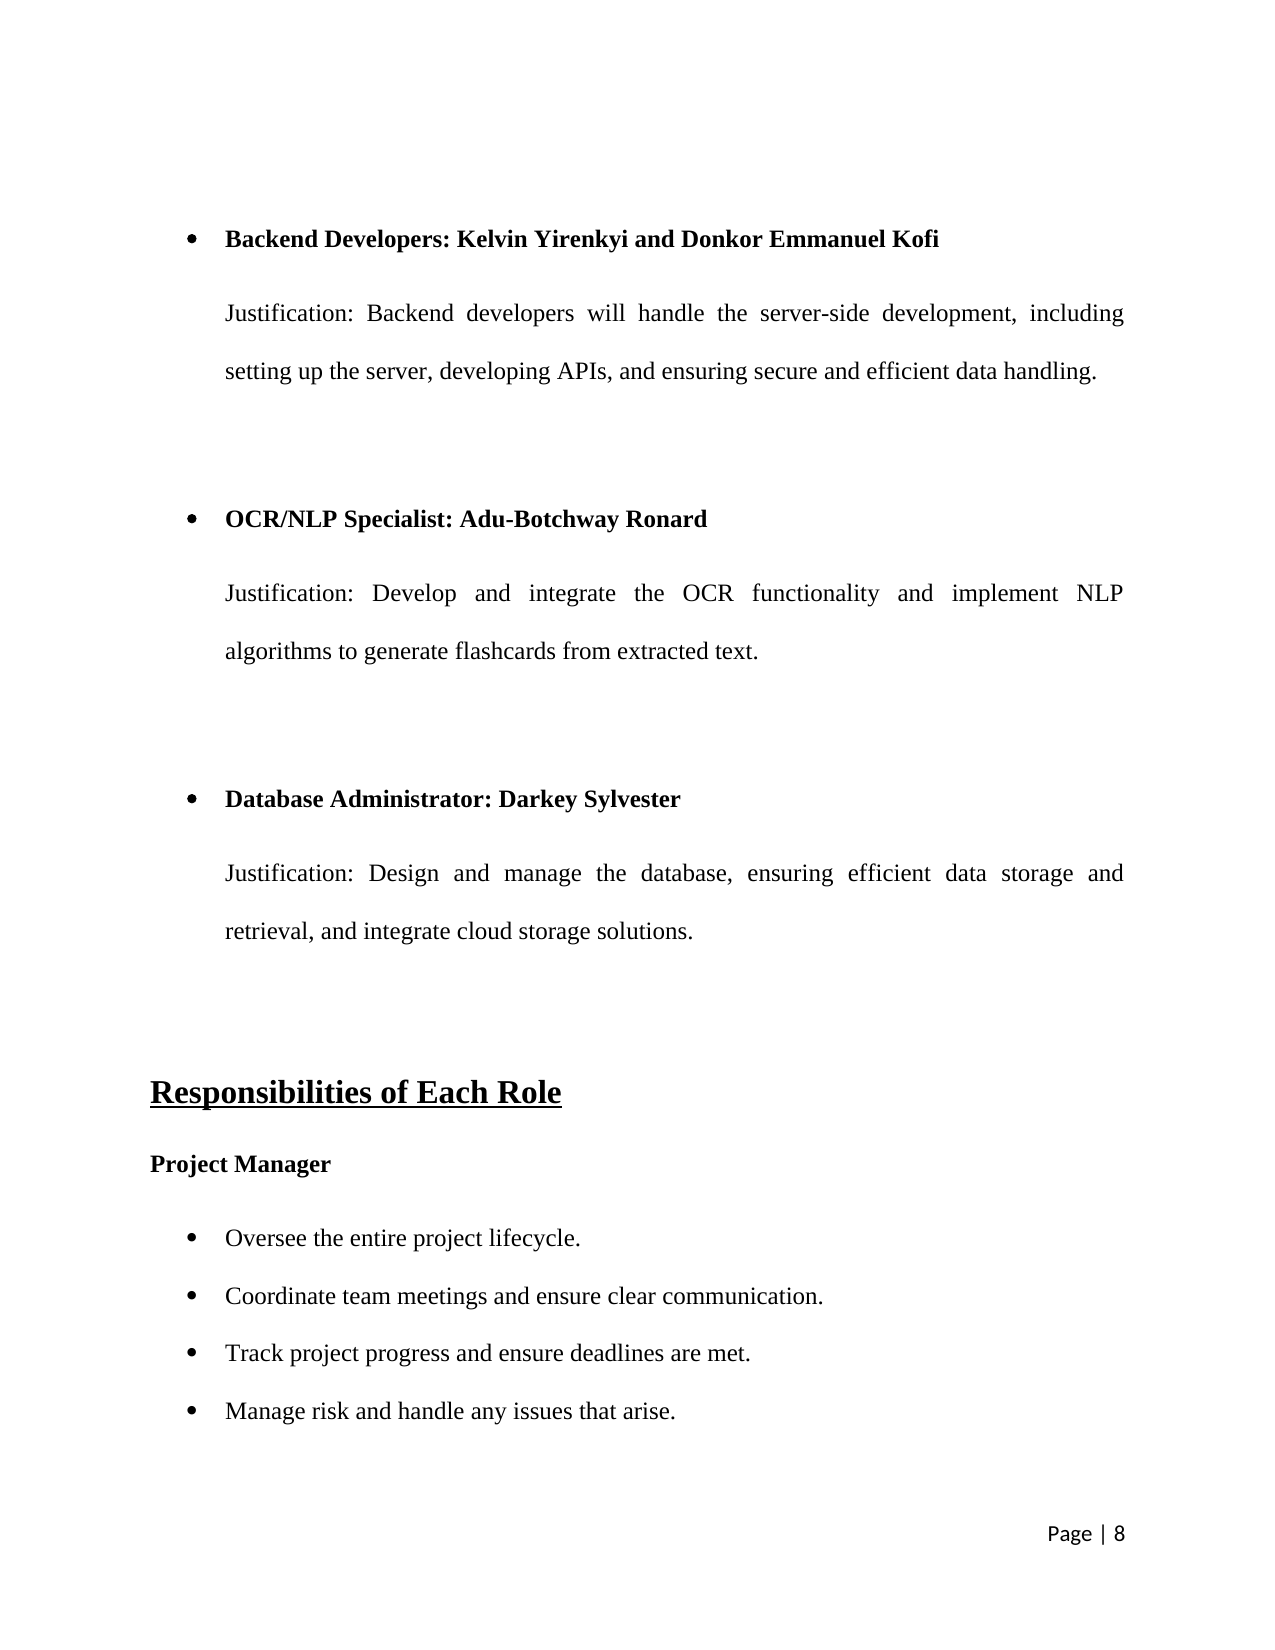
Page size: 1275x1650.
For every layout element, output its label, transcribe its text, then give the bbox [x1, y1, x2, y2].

subtitle Responsibilities of Each Role [150, 1072, 1125, 1111]
list Manage risk and handle any issues that arise. [187, 1396, 1125, 1424]
text Justification: Design and manage the database, ensuring efficient data storage and retrieval, and integrate cloud storage solutions. [225, 858, 1125, 944]
list Track project progress and ensure deadlines are met. [187, 1338, 1125, 1367]
text Project Manager [150, 1149, 1125, 1178]
list Backend Developers: Kelvin Yirenkyi and Donkor Emmanuel Kofi [187, 224, 1125, 253]
text Justification: Backend developers will handle the server-side development, including setting up the server, developing APIs, and ensuring secure and efficient data handling. [225, 298, 1125, 384]
list OCR/NLP Specialist: Adu-Botchway Ronard [187, 504, 1125, 533]
text Justification: Develop and integrate the OCR functionality and implement NLP algorithms to generate flashcards from extracted text. [225, 578, 1125, 664]
list Database Administrator: Darkey Sylvester [187, 784, 1125, 813]
list Oversee the entire project lifecycle. [187, 1223, 1125, 1252]
list Coordinate team meetings and ensure clear communication. [187, 1281, 1125, 1309]
